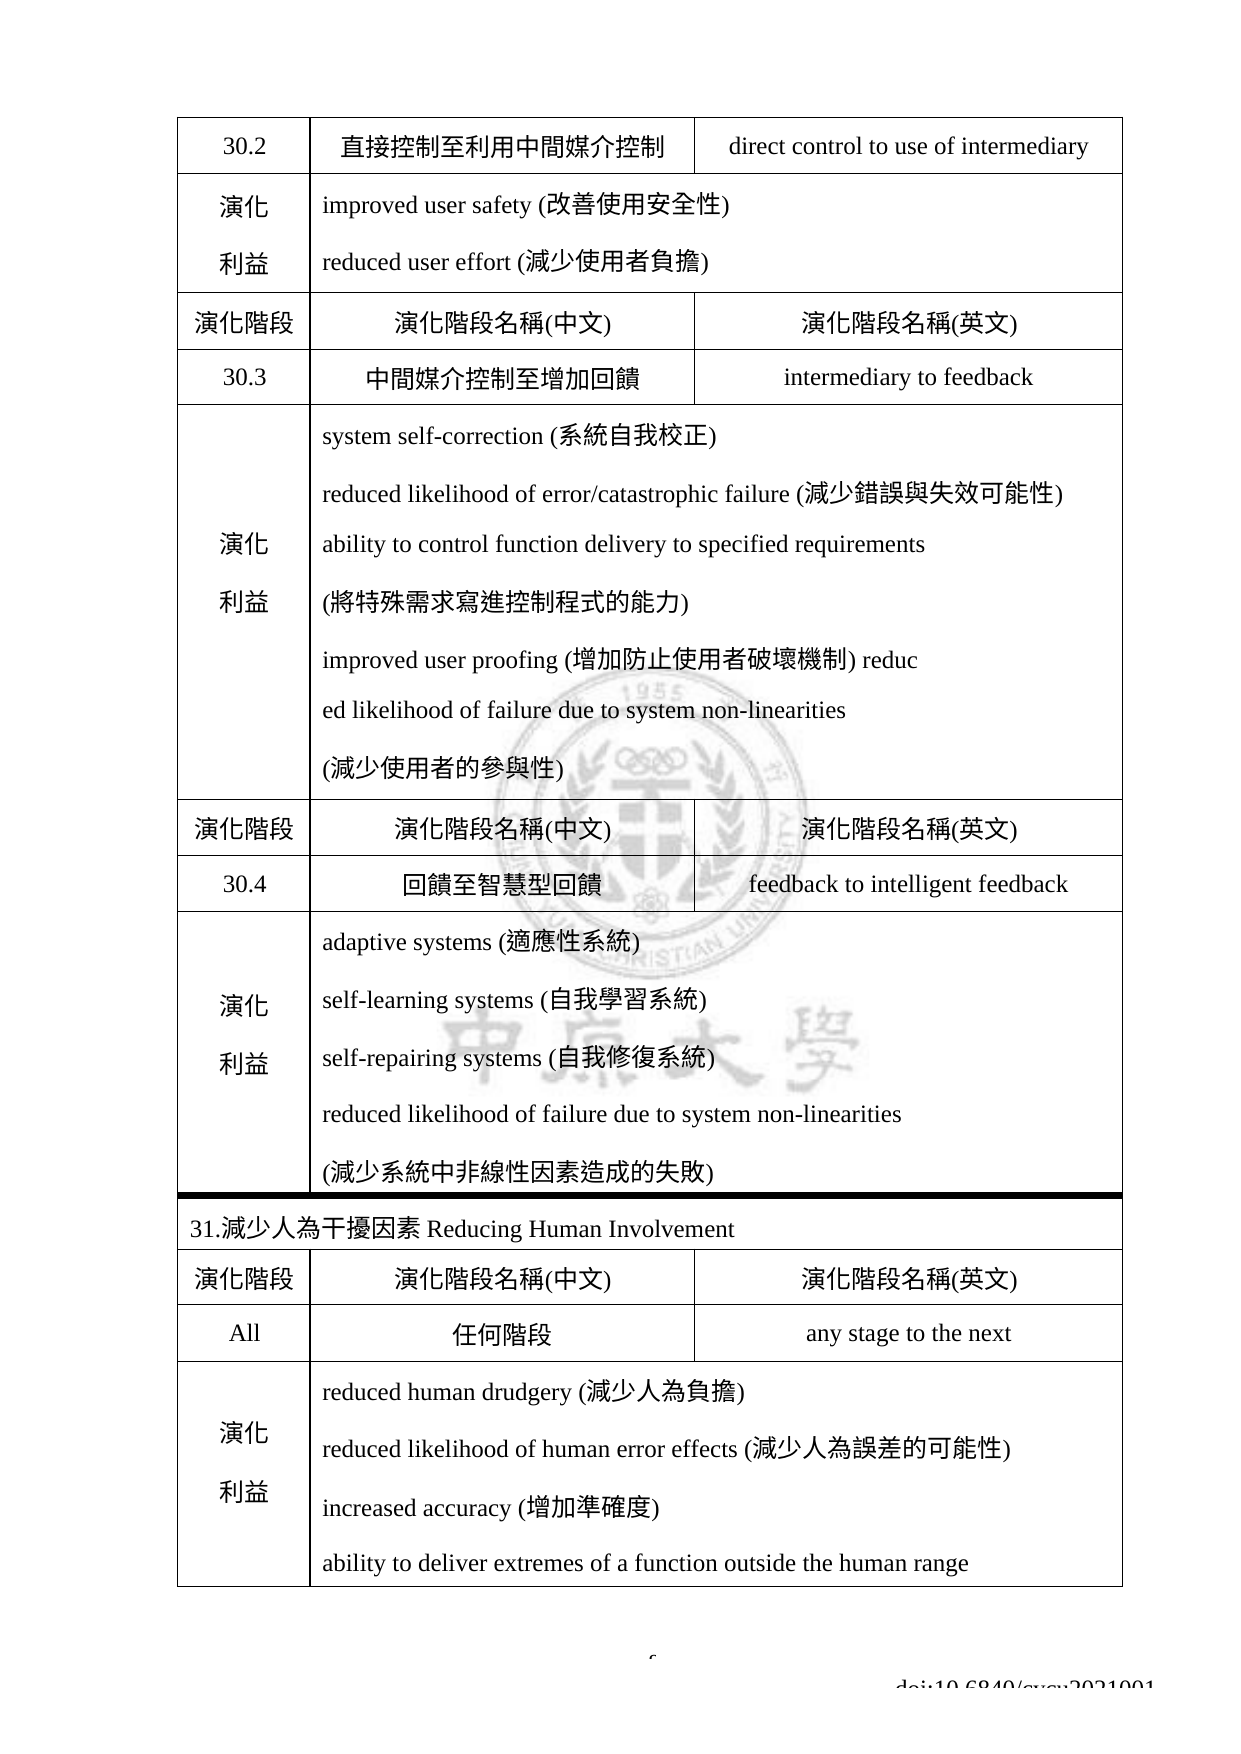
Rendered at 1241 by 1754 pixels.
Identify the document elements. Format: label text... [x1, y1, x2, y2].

table_cell any stage to the next [695, 1305, 1122, 1361]
table_cell 演化 利益 [178, 174, 309, 292]
table_cell intermediary to feedback [695, 350, 1122, 404]
table_cell 演化階段名稱(中文) [311, 1250, 694, 1304]
table_cell adaptive systems (適應性系統) self-learning systems (自我學習系統) self-repairing systems (自我修復系統) reduced likelihood of failure due to system non-linearities (減少系統中非線性因素造成的失敗) [311, 912, 1122, 1192]
table_cell 回饋至智慧型回饋 [311, 856, 694, 911]
table_cell 演化階段 [178, 293, 309, 348]
table_cell improved user safety (改善使用安全性) reduced user effort (減少使用者負擔) [311, 174, 1122, 292]
table_cell 30.3 [178, 350, 309, 404]
table_cell 演化階段名稱(中文) [311, 800, 694, 855]
table_cell All [178, 1305, 309, 1361]
table_header 直接控制至利用中間媒介控制 [311, 118, 694, 173]
table_cell 演化階段名稱(英文) [695, 293, 1122, 348]
table_cell 30.4 [178, 856, 309, 911]
table_cell 演化階段名稱(中文) [311, 293, 694, 348]
table_cell reduced human drudgery (減少人為負擔) reduced likelihood of human error effects (減少人為誤差的可能性) increased accuracy (增加準確度) ability to deliver extremes of a function outside the human range [311, 1362, 1122, 1586]
table_cell 演化階段名稱(英文) [695, 800, 1122, 855]
table_cell 中間媒介控制至增加回饋 [311, 350, 694, 404]
table_cell 演化利益 [178, 405, 309, 798]
table_cell 31.減少人為干擾因素 Reducing Human Involvement [178, 1199, 1122, 1248]
table_header 30.2 [178, 118, 309, 173]
table_cell 演化階段 [178, 1250, 309, 1304]
table_cell 任何階段 [311, 1305, 694, 1361]
table_cell feedback to intelligent feedback [695, 856, 1122, 911]
table_header direct control to use of intermediary [695, 118, 1122, 173]
table_cell 演化階段名稱(英文) [695, 1250, 1122, 1304]
table_cell 演化利益 [178, 1362, 309, 1586]
table_cell system self-correction (系統自我校正) reduced likelihood of error/catastrophic failure (減少錯誤與失效可能性) ability to control function delivery to specified requirements (將特殊需求寫進控制程式的能力) improved user proofing (增加防止使用者破壞機制) reduced likelihood of failure due to system non-linearities (減少使用者的參與性) [311, 405, 1122, 798]
table_cell 演化利益 [178, 912, 309, 1192]
table_cell 演化階段 [178, 800, 309, 855]
